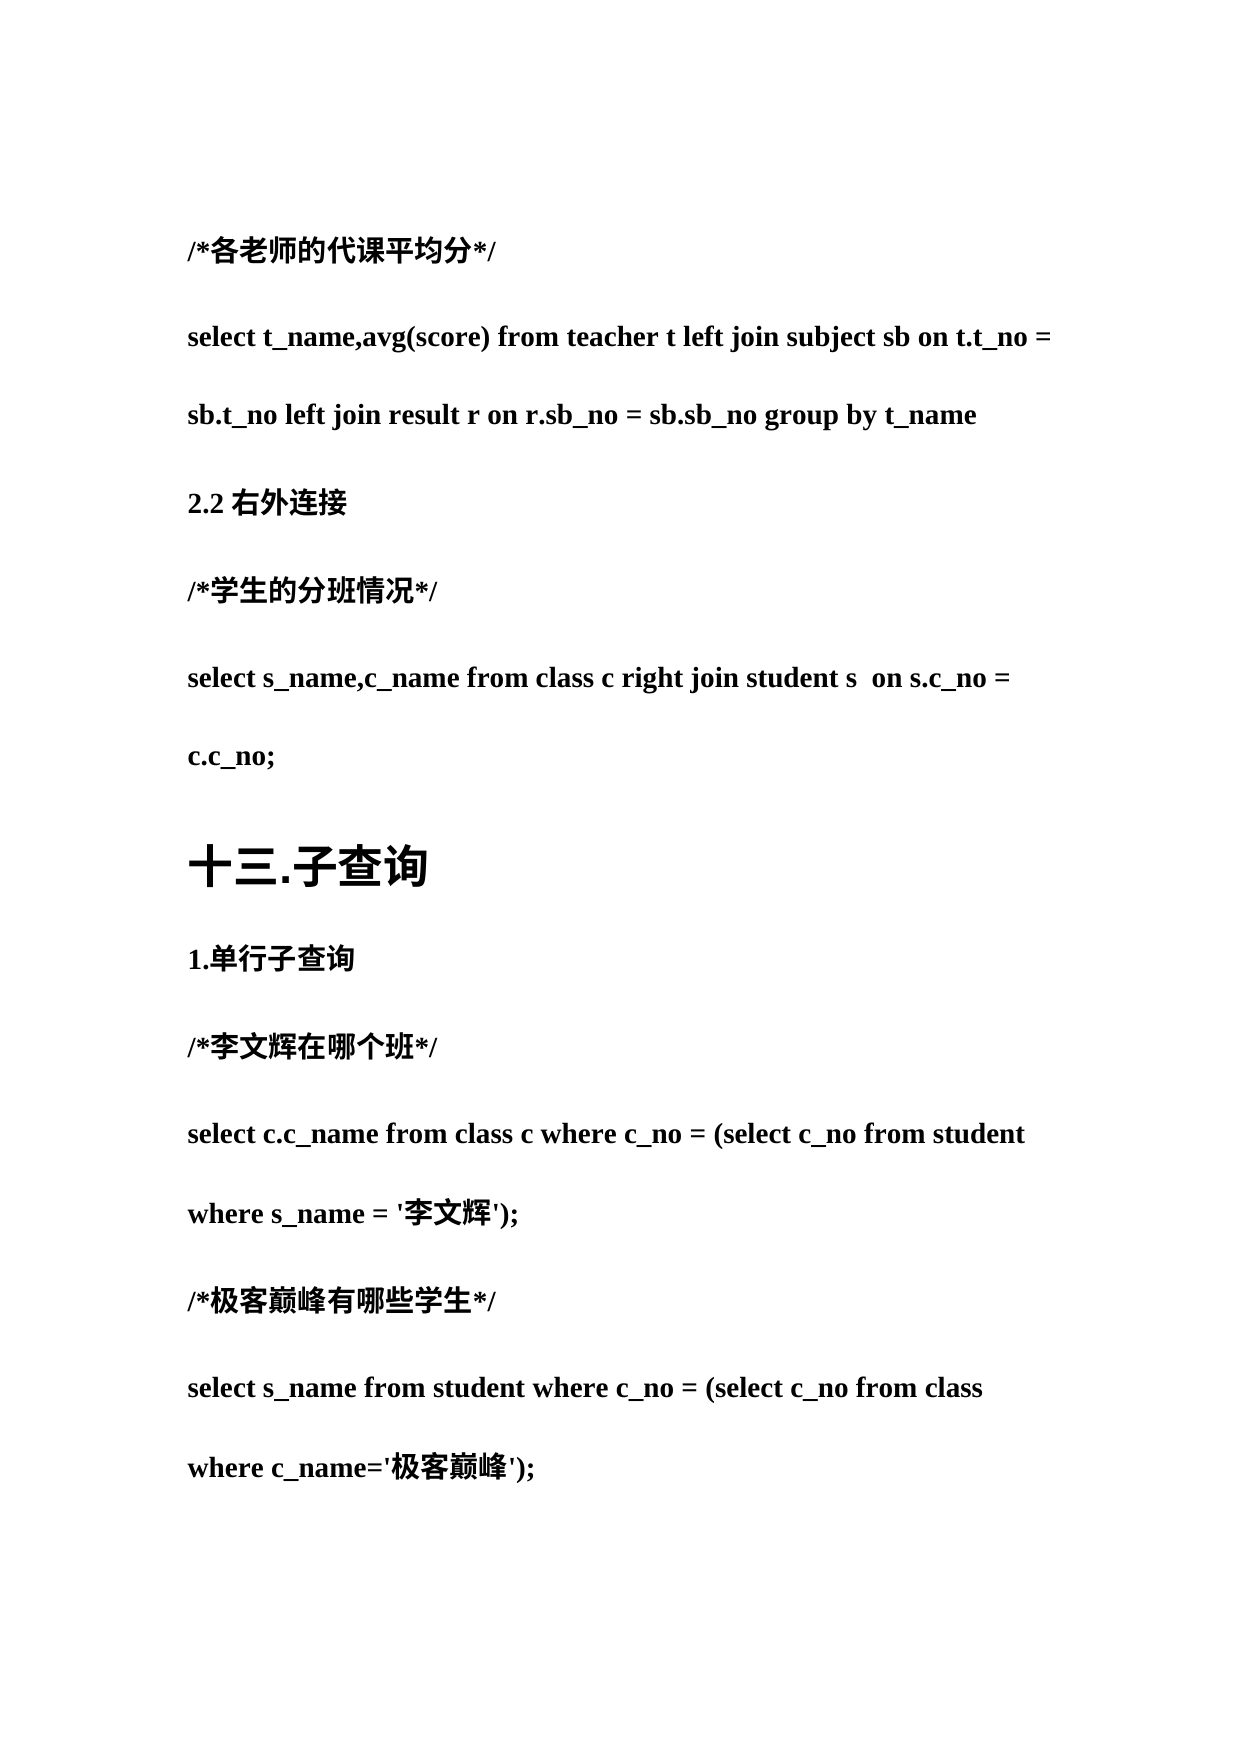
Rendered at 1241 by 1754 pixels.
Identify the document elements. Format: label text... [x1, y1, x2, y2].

text /*极客巅峰有哪些学生*/ [187, 1266, 1053, 1331]
text select c.c_name from class c where c_no = (select c_no from student where s_name = '李文辉'); [187, 1100, 1053, 1243]
text 1.单行子查询 [187, 924, 1053, 989]
text select t_name,avg(score) from teacher t left join subject sb on t.t_no = sb.t_no left join result r on r.sb_no = sb.sb_no group by t_name [187, 304, 1053, 447]
text /*学生的分班情况*/ [187, 556, 1053, 621]
subtitle 十三.子查询 [187, 814, 1053, 912]
text select s_name from student where c_no = (select c_no from class where c_name='极客巅峰'); [187, 1354, 1053, 1497]
text select s_name,c_name from class c right join student s on s.c_no = c.c_no; [187, 644, 1053, 787]
text /*各老师的代课平均分*/ [187, 216, 1053, 281]
text 2.2 右外连接 [187, 468, 1053, 533]
text /*李文辉在哪个班*/ [187, 1012, 1053, 1077]
